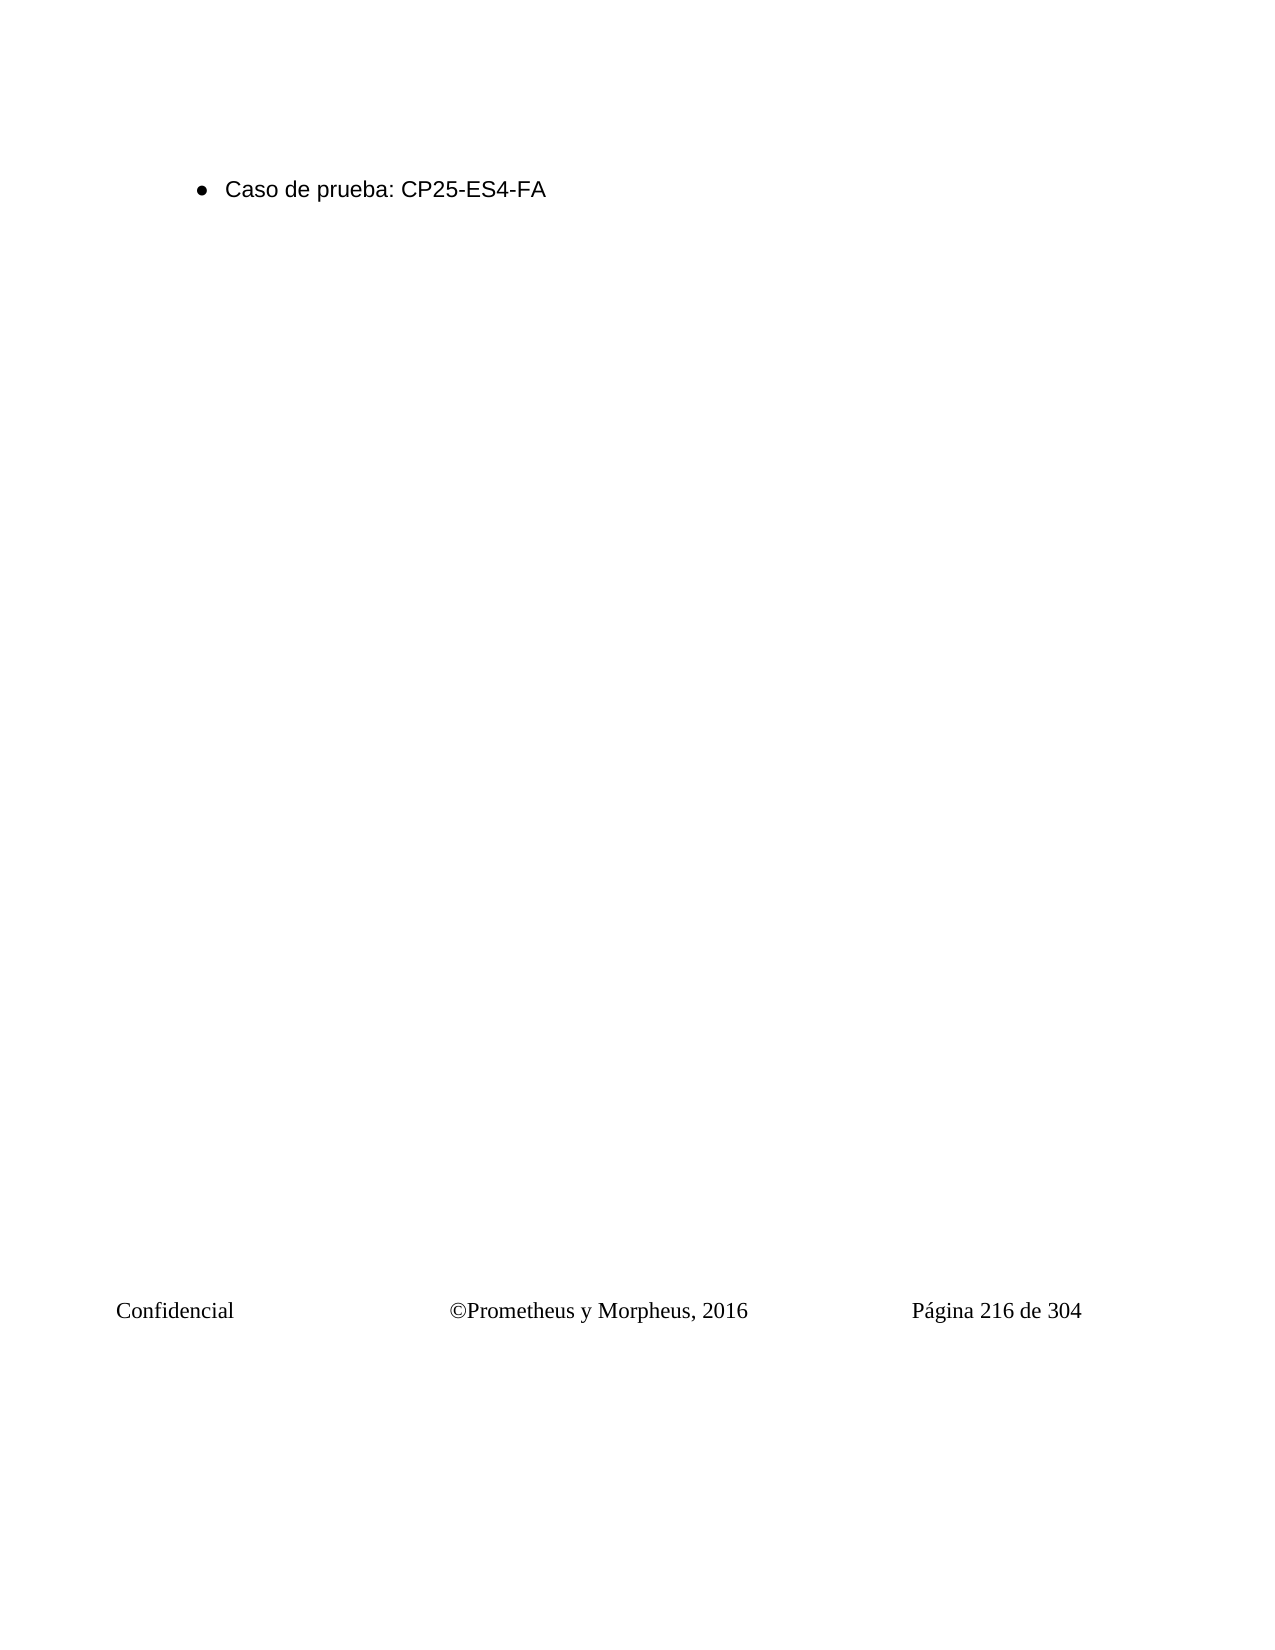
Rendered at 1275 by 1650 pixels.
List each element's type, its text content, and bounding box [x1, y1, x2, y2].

subtitle Caso de prueba: CP25-ES4-FA [195, 176, 1125, 203]
